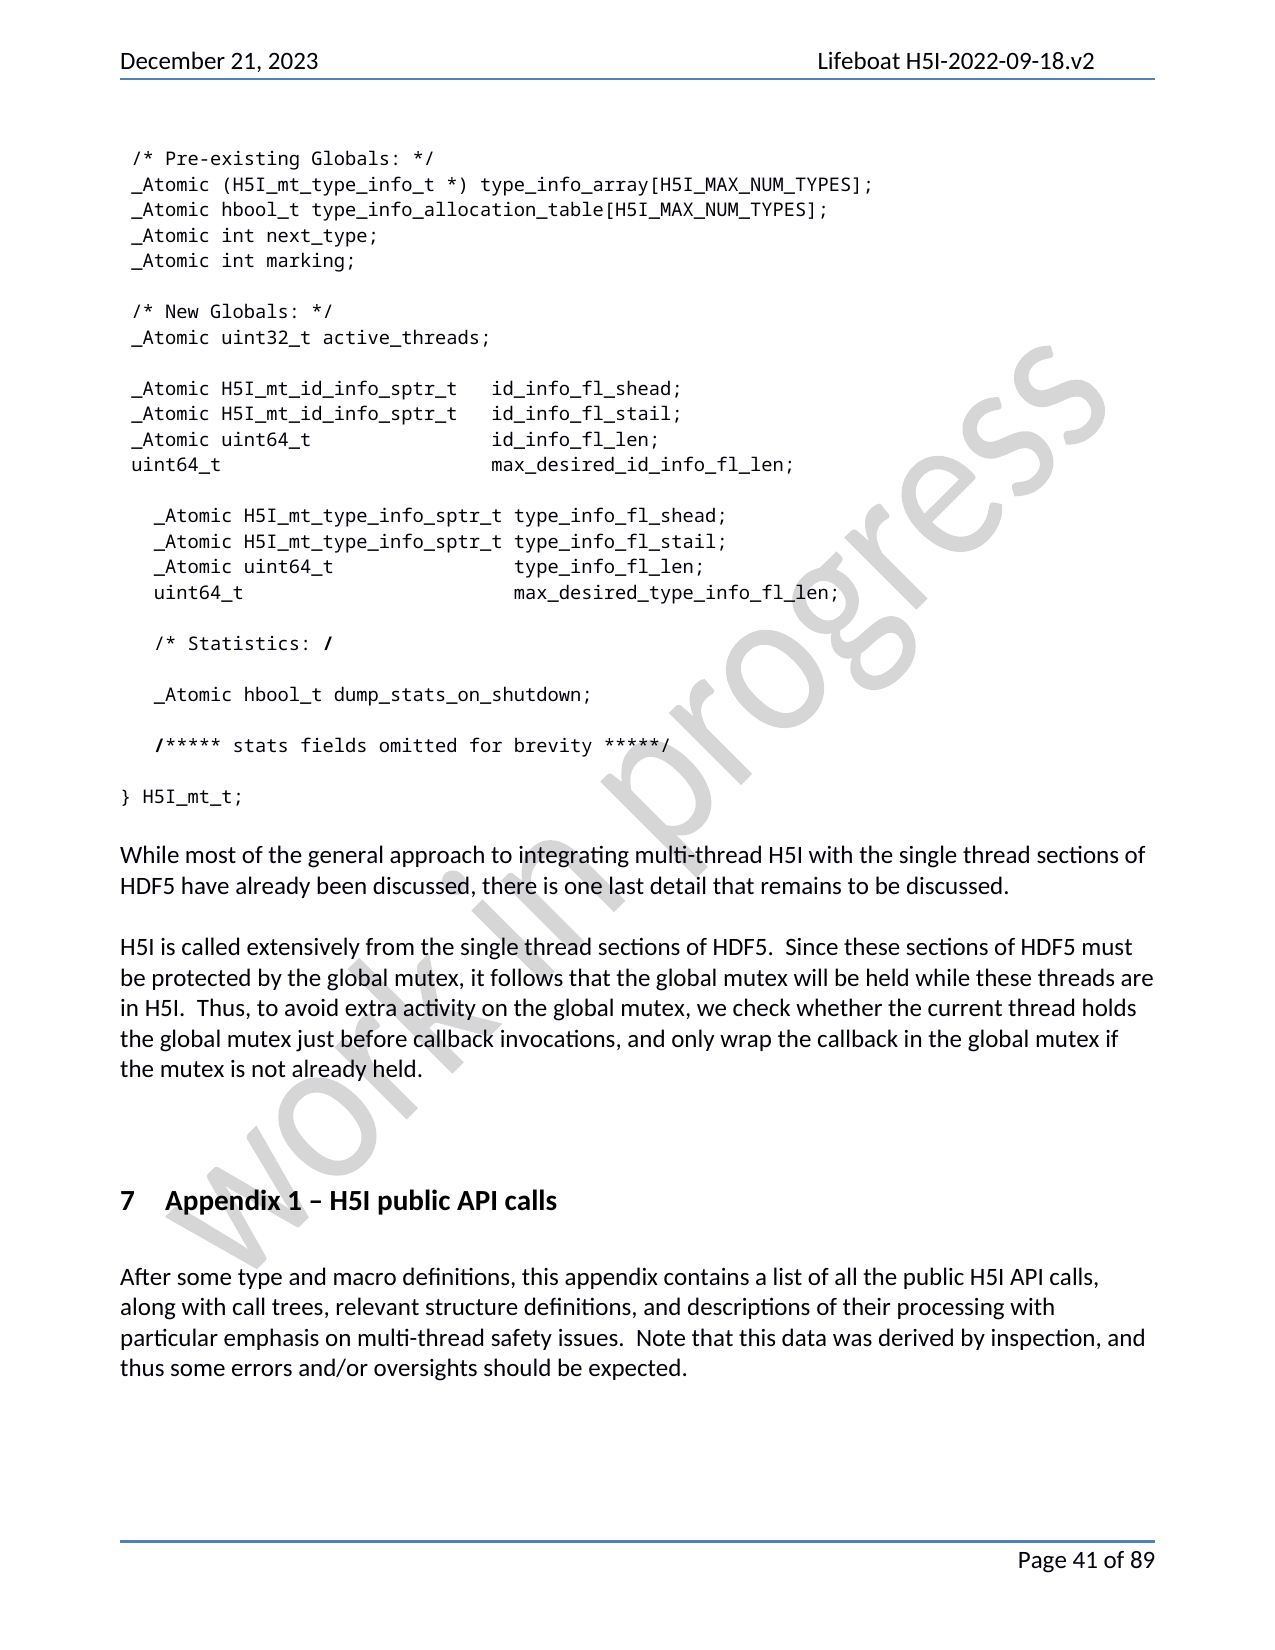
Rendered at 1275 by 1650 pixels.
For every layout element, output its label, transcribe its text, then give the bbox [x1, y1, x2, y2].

subtitle Appendix 1 – H5I public API calls [120, 1182, 1155, 1218]
text After some type and macro definitions, this appendix contains a list of all the public H5I API calls, along with call trees, relevant structure definitions, and descriptions of their processing with particular emphasis on multi-thread safety issues. Note that this data was derived by inspection, and thus some errors and/or oversights should be expected. [120, 1261, 1155, 1383]
text While most of the general approach to integrating multi-thread H5I with the single thread sections of HDF5 have already been discussed, there is one last detail that remains to be discussed. [120, 839, 1155, 901]
text H5I is called extensively from the single thread sections of HDF5. Since these sections of HDF5 must be protected by the global mutex, it follows that the global mutex will be held while these threads are in H5I. Thus, to avoid extra activity on the global mutex, we check whether the current thread holds the global mutex just before callback invocations, and only wrap the callback in the global mutex if the mutex is not already held. [120, 931, 1155, 1084]
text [120, 120, 1155, 809]
